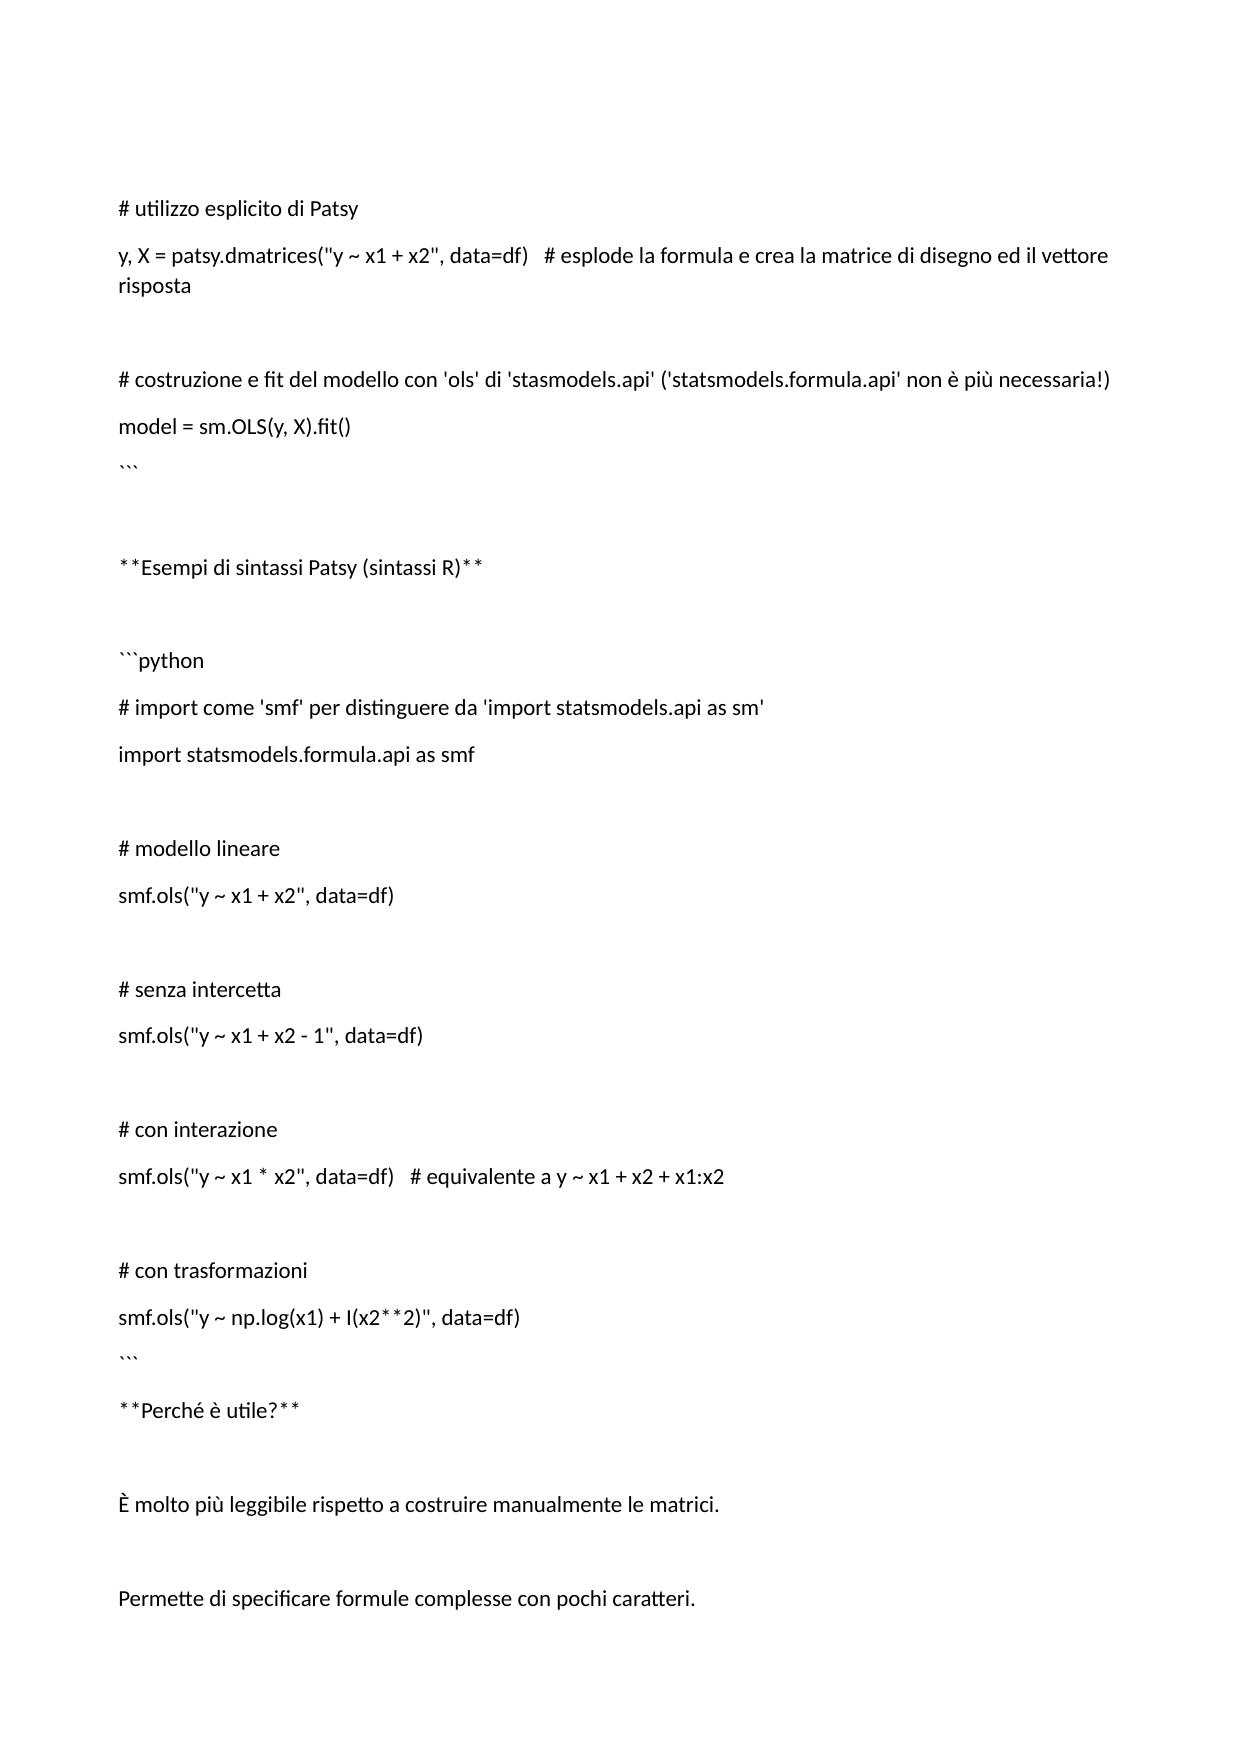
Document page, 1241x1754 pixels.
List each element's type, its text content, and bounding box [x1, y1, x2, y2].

text model = sm.OLS(y, X).fit() [118, 412, 1122, 440]
text import statsmodels.formula.api as smf [118, 740, 1122, 768]
text y, X = patsy.dmatrices("y ~ x1 + x2", data=df) # esplode la formula e crea la matrice di disegno ed il vettore risposta [118, 241, 1122, 299]
text # costruzione e fit del modello con 'ols' di 'stasmodels.api' ('statsmodels.formula.api' non è più necessaria!) [118, 365, 1122, 393]
text **Esempi di sintassi Patsy (sintassi R)** [118, 553, 1122, 581]
text ```python [118, 647, 1122, 674]
text # import come 'smf' per distinguere da 'import statsmodels.api as sm' [118, 693, 1122, 721]
text smf.ols("y ~ x1 + x2", data=df) [118, 881, 1122, 909]
text smf.ols("y ~ x1 + x2 - 1", data=df) [118, 1022, 1122, 1049]
text Permette di specificare formule complesse con pochi caratteri. [118, 1584, 1122, 1612]
text ``` [118, 1350, 1122, 1378]
text # con interazione [118, 1115, 1122, 1143]
text # utilizzo esplicito di Patsy [118, 194, 1122, 222]
text # con trasformazioni [118, 1256, 1122, 1284]
text ``` [118, 459, 1122, 487]
text **Perché è utile?** [118, 1397, 1122, 1424]
text # senza intercetta [118, 975, 1122, 1003]
text smf.ols("y ~ x1 * x2", data=df) # equivalente a y ~ x1 + x2 + x1:x2 [118, 1162, 1122, 1190]
text # modello lineare [118, 834, 1122, 862]
text È molto più leggibile rispetto a costruire manualmente le matrici. [118, 1490, 1122, 1518]
text smf.ols("y ~ np.log(x1) + I(x2**2)", data=df) [118, 1303, 1122, 1331]
